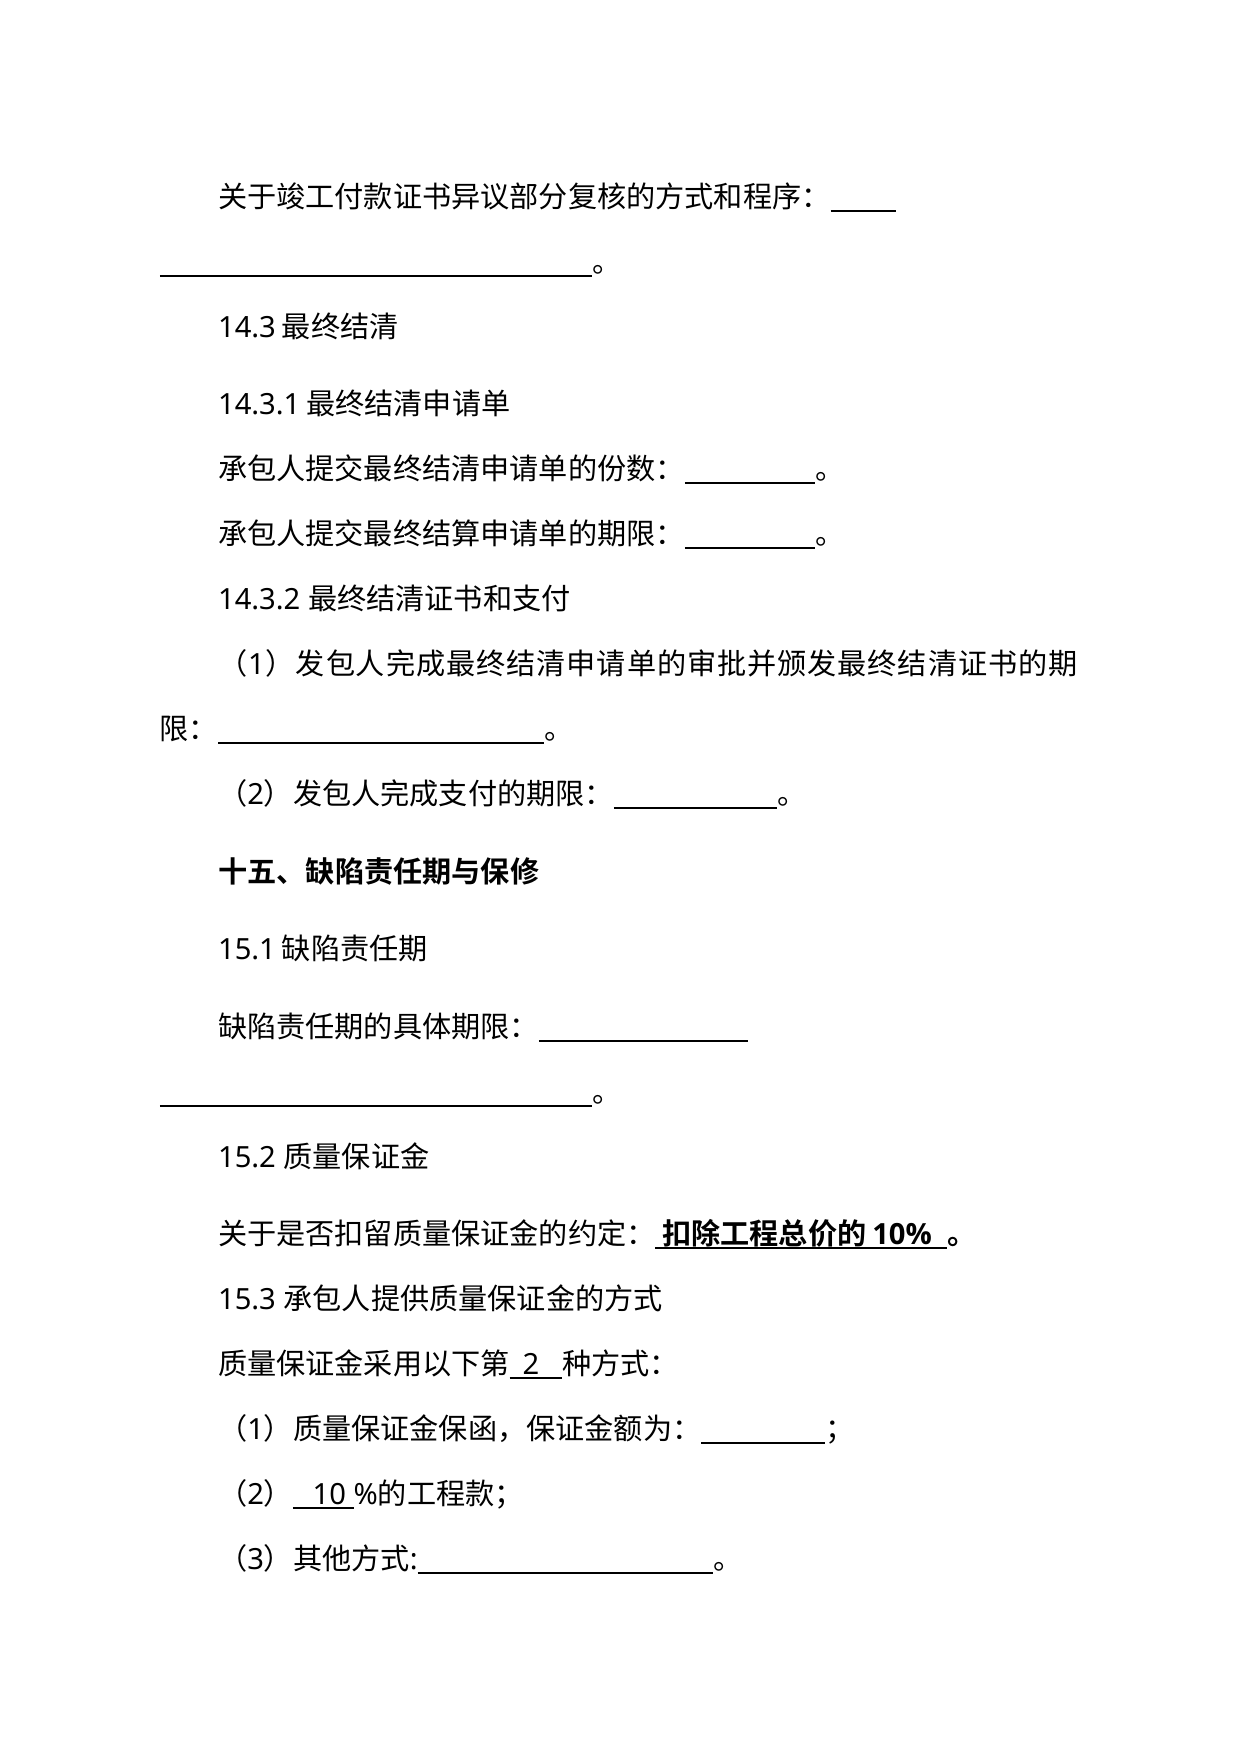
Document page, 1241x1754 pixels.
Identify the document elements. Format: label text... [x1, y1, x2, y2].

text （3）其他方式: 。 [159, 1524, 1078, 1589]
text 15.1缺陷责任期 [159, 914, 1078, 979]
text 。 [159, 1057, 1078, 1122]
text 15.2 质量保证金 [159, 1122, 1078, 1187]
text 关于竣工付款证书异议部分复核的方式和程序： [159, 162, 1078, 227]
text （1）发包人完成最终结清申请单的审批并颁发最终结清证书的期限： 。 [159, 629, 1078, 759]
text 关于是否扣留质量保证金的约定： 扣除工程总价的10% 。 [159, 1199, 1078, 1264]
subtitle 十五、缺陷责任期与保修 [159, 837, 1078, 902]
text 14.3.1最终结清申请单 [159, 369, 1078, 434]
text 。 [159, 227, 1078, 292]
text （2）发包人完成支付的期限： 。 [159, 759, 1078, 824]
text 质量保证金采用以下第 2 种方式： [159, 1329, 1078, 1394]
text 承包人提交最终结清申请单的份数： 。 [159, 434, 1078, 499]
text 14.3.2 最终结清证书和支付 [159, 564, 1078, 629]
text （1）质量保证金保函，保证金额为： ； [159, 1394, 1078, 1459]
text 承包人提交最终结算申请单的期限： 。 [159, 499, 1078, 564]
text （2） 10 %的工程款； [159, 1459, 1078, 1524]
text 14.3最终结清 [159, 292, 1078, 357]
text 缺陷责任期的具体期限： [159, 992, 1078, 1057]
text 15.3 承包人提供质量保证金的方式 [159, 1264, 1078, 1329]
